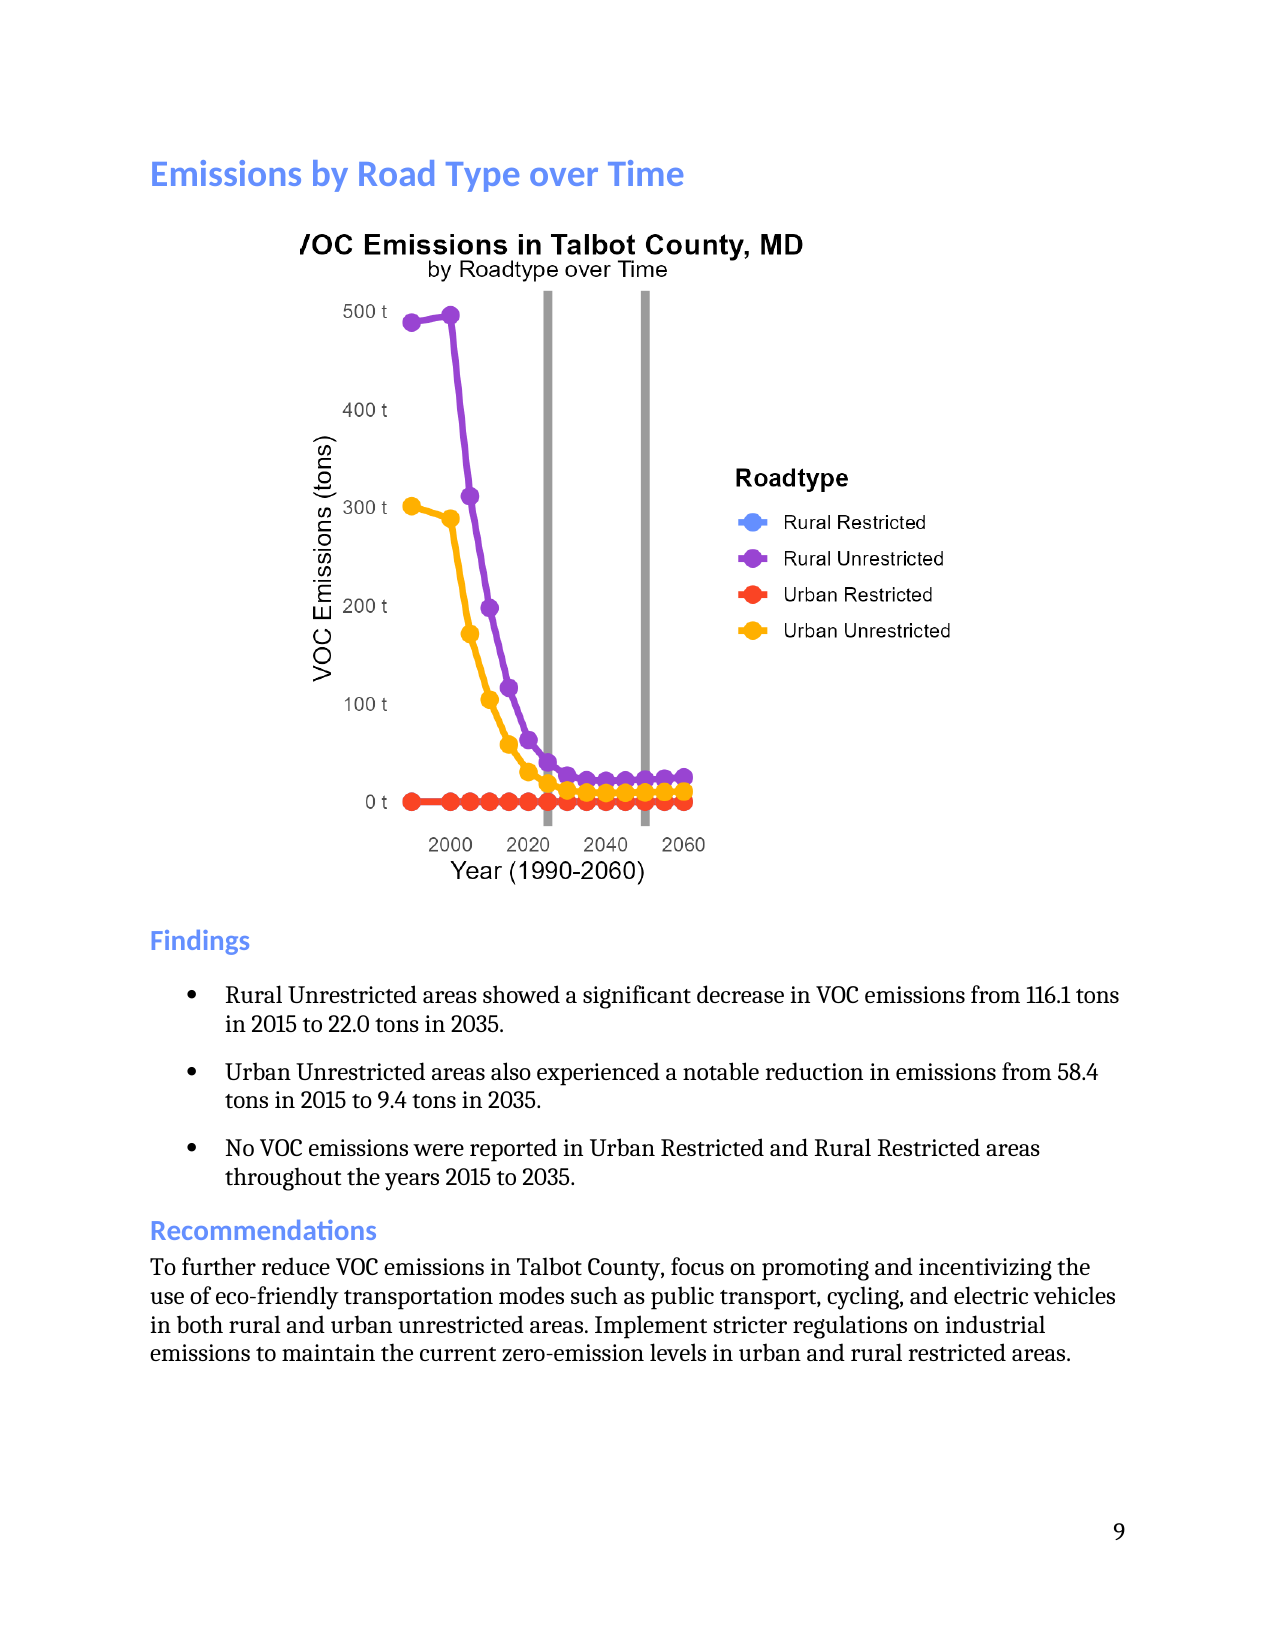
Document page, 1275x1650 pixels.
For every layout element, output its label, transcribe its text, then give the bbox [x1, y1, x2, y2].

text Rural Unrestricted areas showed a significant decrease in VOC emissions from 116.1 tons in 2015 to 22.0 tons in 2035. [187, 981, 1125, 1039]
text Urban Unrestricted areas also experienced a notable reduction in emissions from 58.4 tons in 2015 to 9.4 tons in 2035. [187, 1057, 1125, 1115]
text No VOC emissions were reported in Urban Restricted and Rural Restricted areas throughout the years 2015 to 2035. [187, 1134, 1125, 1191]
picture [300, 221, 976, 897]
subtitle Findings [150, 922, 1125, 957]
subtitle Emissions by Road Type over Time [150, 150, 1125, 196]
subtitle Recommendations [150, 1212, 1125, 1248]
text To further reduce VOC emissions in Talbot County, focus on promoting and incentivizing the use of eco-friendly transportation modes such as public transport, cycling, and electric vehicles in both rural and urban unrestricted areas. Implement stricter regulations on industrial emissions to maintain the current zero-emission levels in urban and rural restricted areas. [150, 1253, 1125, 1368]
